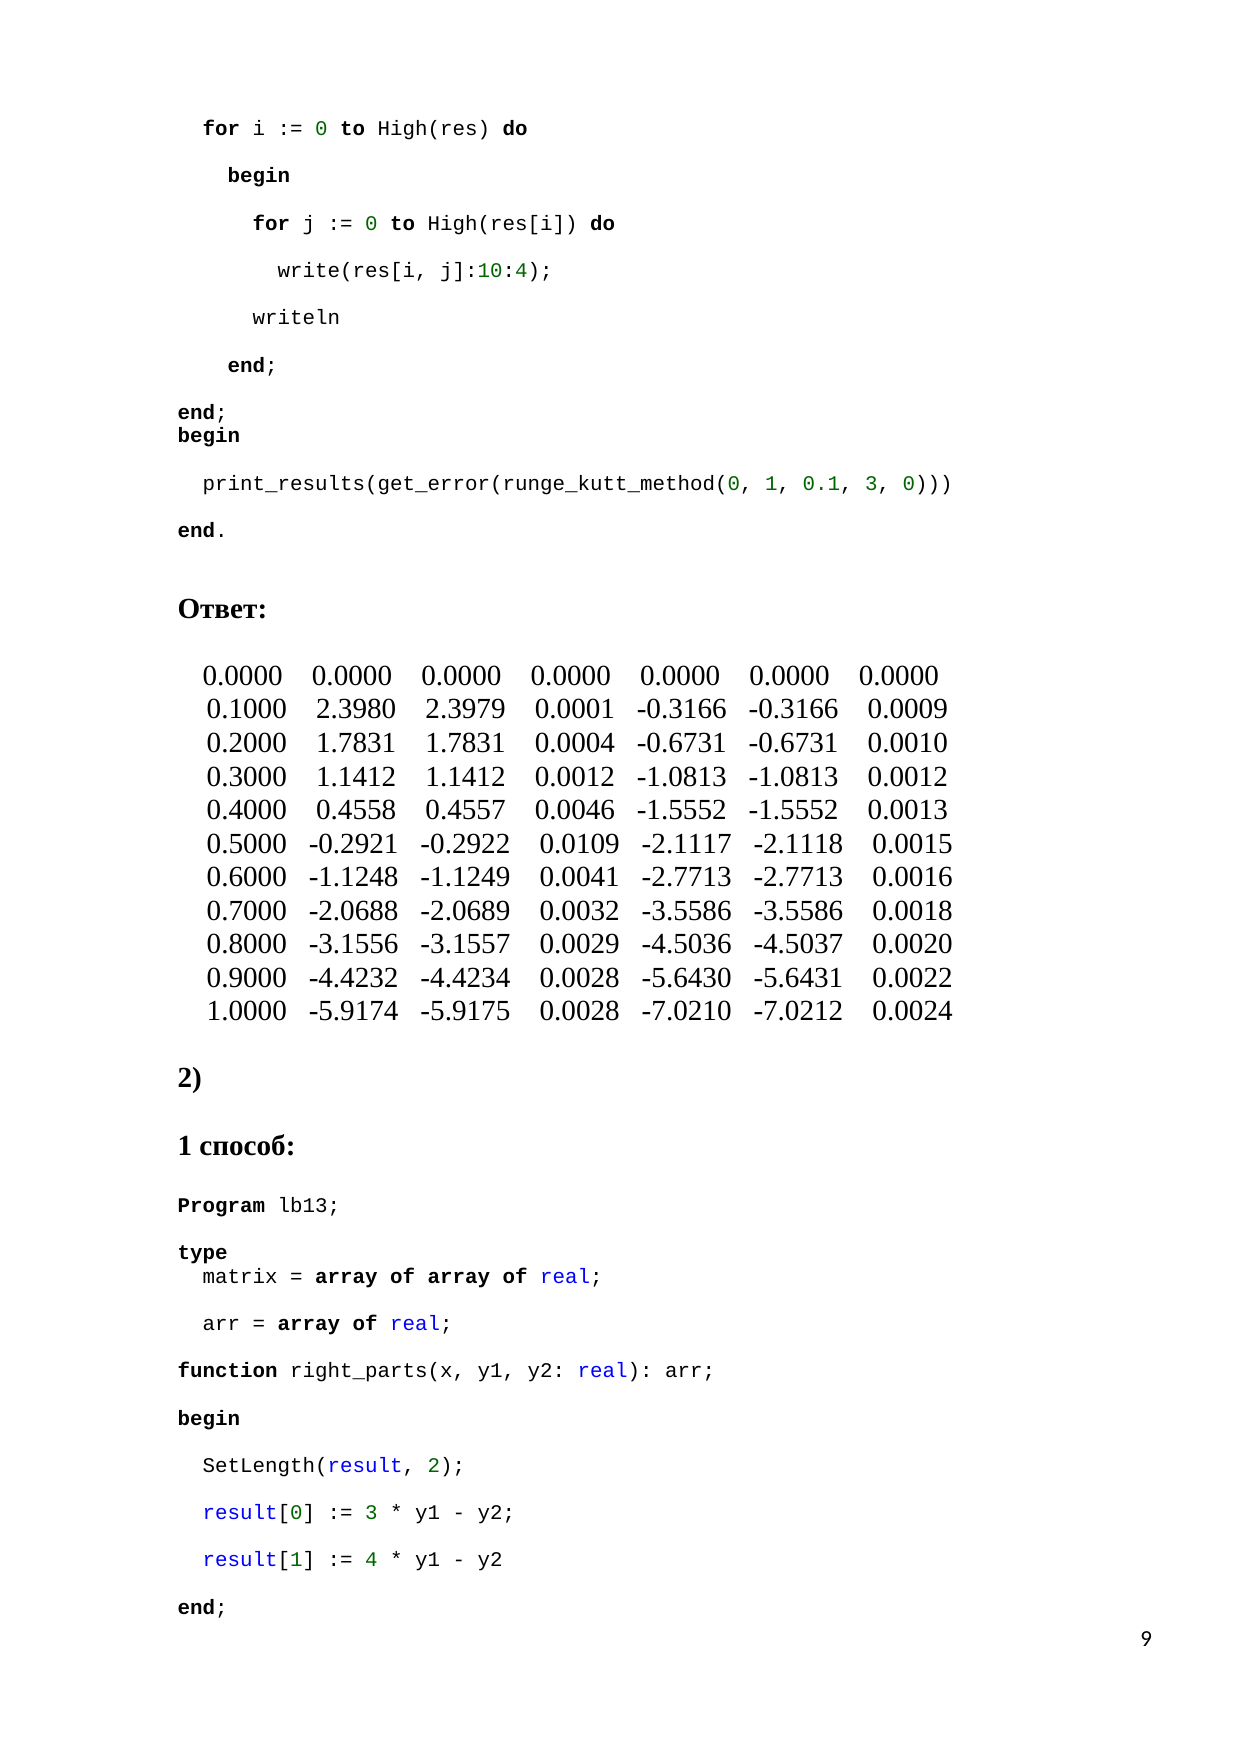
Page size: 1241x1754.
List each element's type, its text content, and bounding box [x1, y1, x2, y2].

text 0.6000 -1.1248 -1.1249 0.0041 -2.7713 -2.7713 0.0016 [177, 859, 1152, 893]
text matrix = array of array of real; [177, 1266, 1152, 1289]
text 0.8000 -3.1556 -3.1557 0.0029 -4.5036 -4.5037 0.0020 [177, 926, 1152, 960]
text end; [177, 354, 1152, 378]
text result[0] := 3 * y1 - y2; [177, 1502, 1152, 1526]
text 0.5000 -0.2921 -0.2922 0.0109 -2.1117 -2.1118 0.0015 [177, 826, 1152, 859]
text 0.3000 1.1412 1.1412 0.0012 -1.0813 -1.0813 0.0012 [177, 759, 1152, 792]
text 1.0000 -5.9174 -5.9175 0.0028 -7.0210 -7.0212 0.0024 [177, 993, 1152, 1027]
text for j := 0 to High(res[i]) do [177, 213, 1152, 236]
text SetLength(result, 2); [177, 1455, 1152, 1478]
text type [177, 1242, 1152, 1266]
text print_results(get_error(runge_kutt_method(0, 1, 0.1, 3, 0))) [177, 473, 1152, 496]
text 0.1000 2.3980 2.3979 0.0001 -0.3166 -0.3166 0.0009 [177, 692, 1152, 725]
text Ответ: [177, 591, 1152, 624]
text 0.4000 0.4558 0.4557 0.0046 -1.5552 -1.5552 0.0013 [177, 792, 1152, 826]
text function right_parts(x, y1, y2: real): arr; [177, 1360, 1152, 1384]
text begin [177, 1408, 1152, 1431]
text 1 способ: [177, 1128, 1152, 1161]
text end; [177, 1597, 1152, 1620]
text 2) [177, 1061, 1152, 1094]
text 0.9000 -4.4232 -4.4234 0.0028 -5.6430 -5.6431 0.0022 [177, 960, 1152, 993]
text 0.7000 -2.0688 -2.0689 0.0032 -3.5586 -3.5586 0.0018 [177, 893, 1152, 926]
text 0.2000 1.7831 1.7831 0.0004 -0.6731 -0.6731 0.0010 [177, 725, 1152, 759]
text Program lb13; [177, 1195, 1152, 1218]
text begin [177, 165, 1152, 189]
text for i := 0 to High(res) do [177, 118, 1152, 142]
text end; [177, 402, 1152, 426]
text arr = array of real; [177, 1313, 1152, 1337]
text begin [177, 426, 1152, 449]
text writeln [177, 307, 1152, 331]
text result[1] := 4 * y1 - y2 [177, 1549, 1152, 1573]
text 0.0000 0.0000 0.0000 0.0000 0.0000 0.0000 0.0000 [177, 658, 1152, 692]
text end. [177, 520, 1152, 544]
text write(res[i, j]:10:4); [177, 260, 1152, 284]
